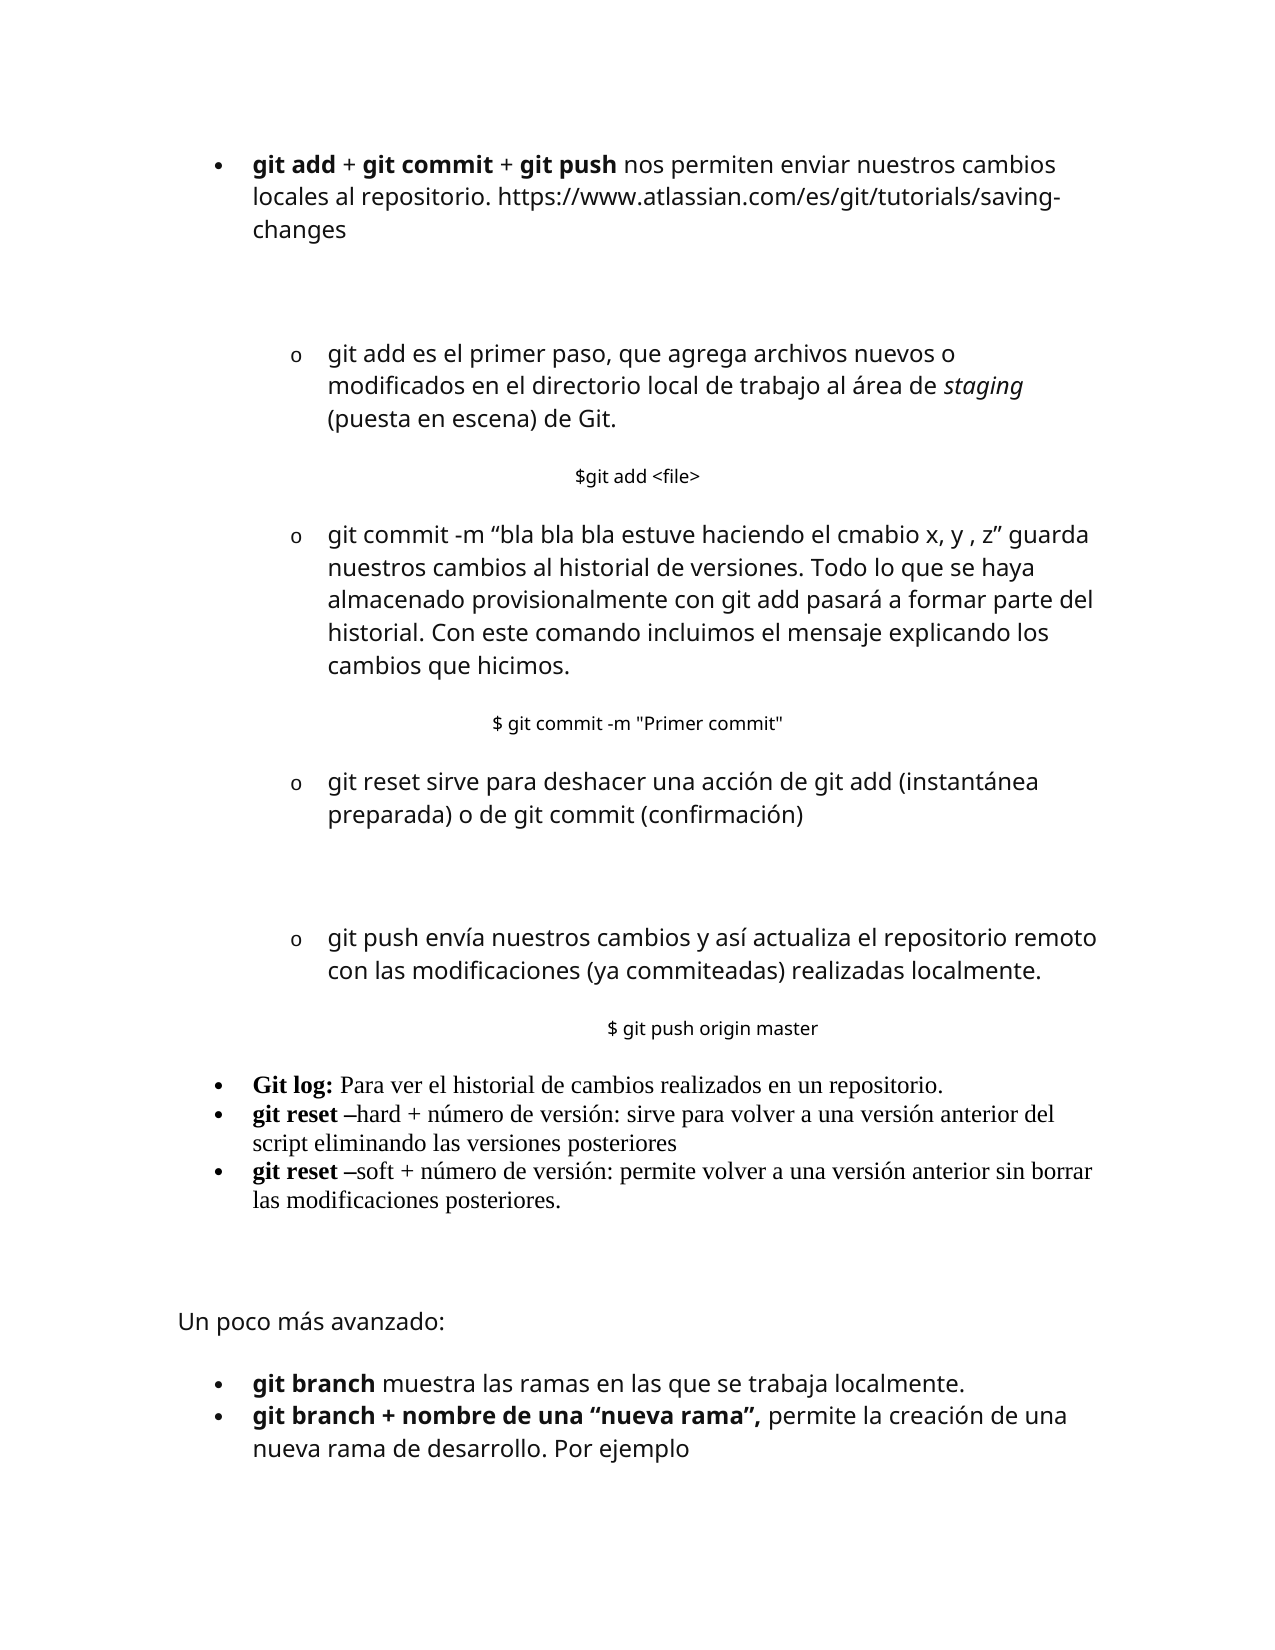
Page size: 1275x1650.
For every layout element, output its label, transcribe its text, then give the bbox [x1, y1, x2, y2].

text $ git commit -m "Primer commit" [177, 710, 1098, 736]
text Un poco más avanzado: [177, 1305, 1098, 1337]
list git push envía nuestros cambios y así actualiza el repositorio remoto con las modificaciones (ya commiteadas) realizadas localmente. [290, 921, 1098, 986]
list git reset –soft + número de versión: permite volver a una versión anterior sin borrar las modificaciones posteriores. [215, 1156, 1098, 1214]
list git add es el primer paso, que agrega archivos nuevos o modificados en el directorio local de trabajo al área de staging (puesta en escena) de Git. [290, 336, 1098, 434]
text $git add <file> [177, 463, 1098, 489]
list git branch muestra las ramas en las que se trabaja localmente. [215, 1367, 1098, 1399]
list git add + git commit + git push nos permiten enviar nuestros cambios locales al repositorio. https://www.atlassian.com/es/git/tutorials/saving-changes [215, 148, 1098, 245]
list git reset –hard + número de versión: sirve para volver a una versión anterior del script eliminando las versiones posteriores [215, 1099, 1098, 1156]
text $ git push origin master [327, 1015, 1098, 1041]
list git commit -m “bla bla bla estuve haciendo el cmabio x, y , z” guarda nuestros cambios al historial de versiones. Todo lo que se haya almacenado provisionalmente con git add pasará a formar parte del historial. Con este comando incluimos el mensaje explicando los cambios que hicimos. [290, 518, 1098, 681]
list git branch + nombre de una “nueva rama”, permite la creación de una nueva rama de desarrollo. Por ejemplo [215, 1399, 1098, 1464]
list Git log: Para ver el historial de cambios realizados en un repositorio. [215, 1070, 1098, 1099]
list git reset sirve para deshacer una acción de git add (instantánea preparada) o de git commit (confirmación) [290, 765, 1098, 830]
